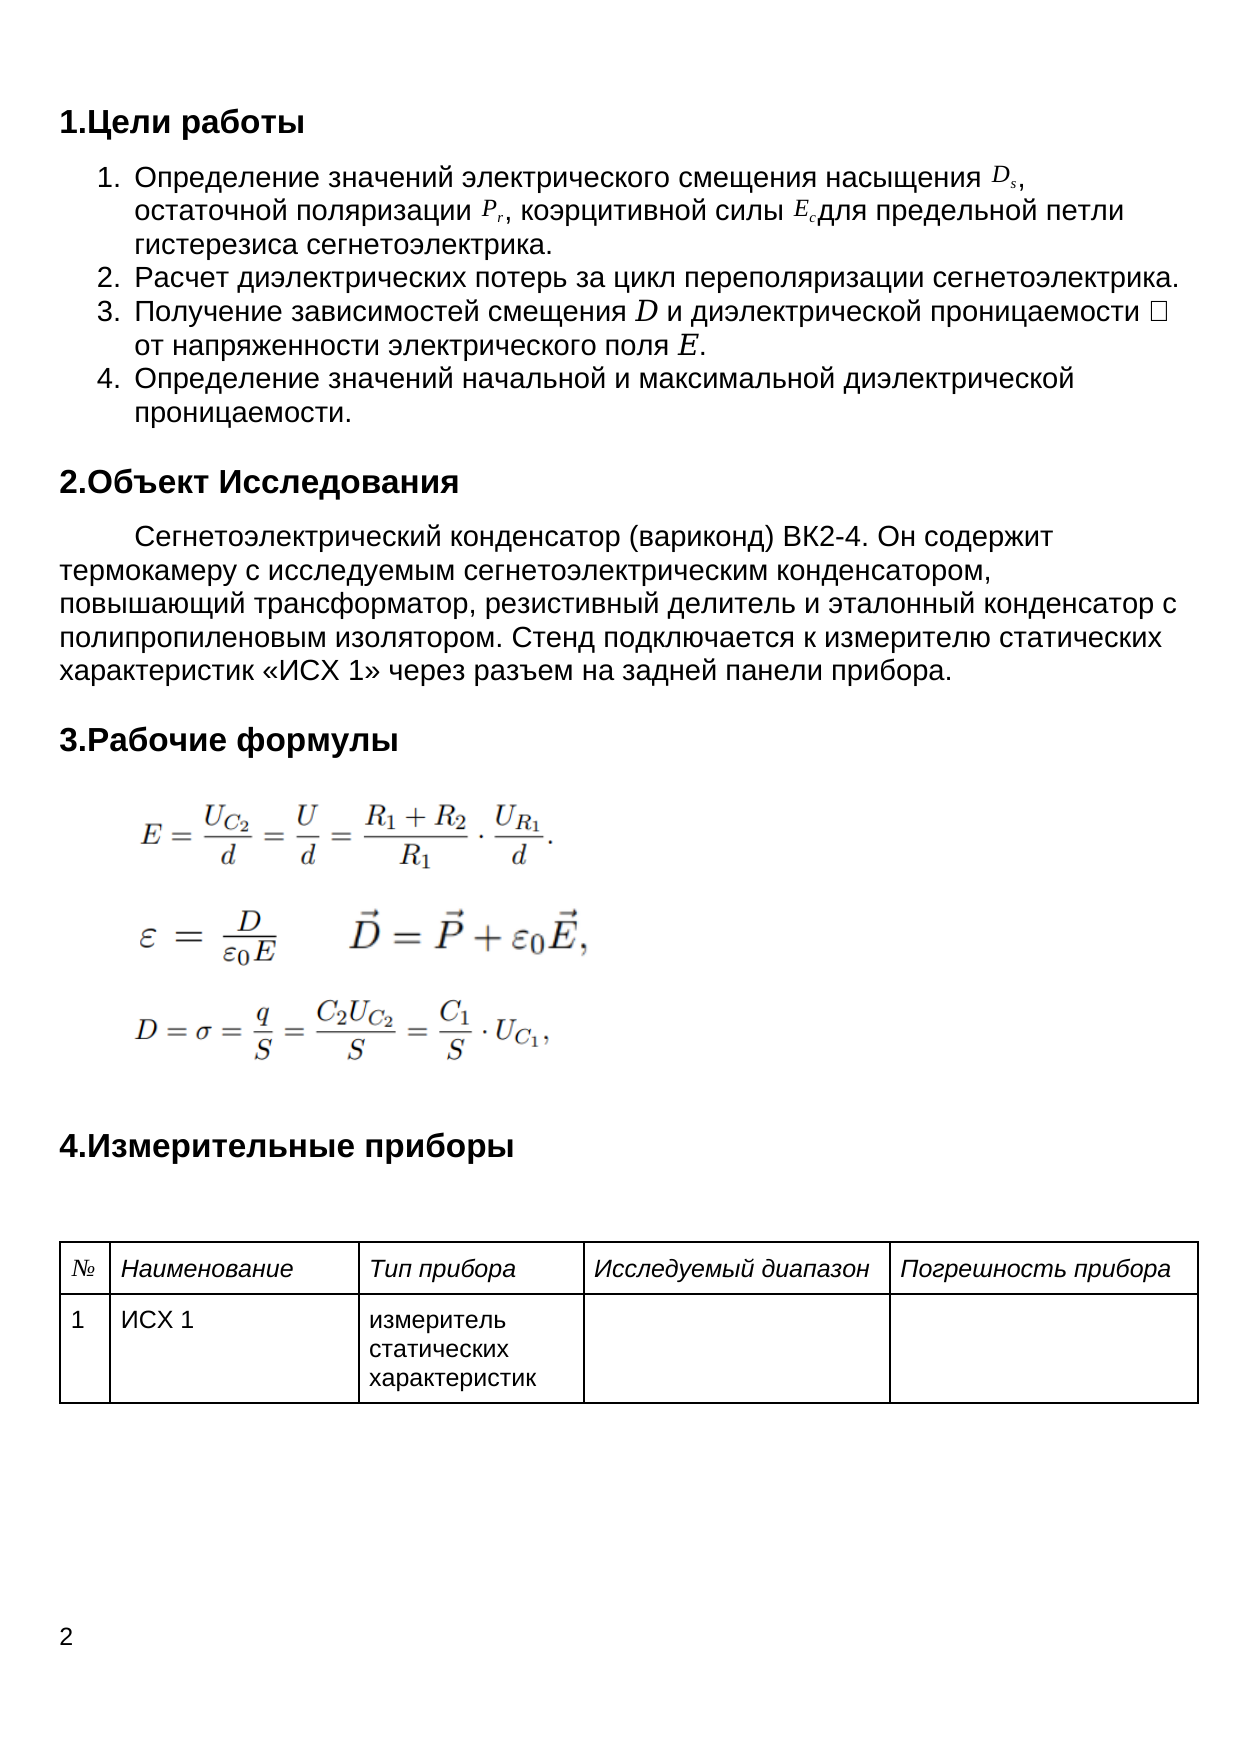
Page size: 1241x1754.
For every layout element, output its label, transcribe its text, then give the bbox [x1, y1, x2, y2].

subtitle 1.Цели работы [59, 102, 1114, 141]
table_cell [891, 1295, 1197, 1402]
table_cell измеритель статических характеристик [360, 1295, 583, 1402]
subtitle 2.Объект Исследования [59, 462, 1114, 500]
list Определение значений начальной и максимальной диэлектрической проницаемости. [97, 361, 1181, 428]
subtitle 4.Измерительные приборы [59, 1126, 1114, 1164]
table_cell [585, 1295, 889, 1402]
table_header [61, 1243, 109, 1293]
list Определение значений электрического смещения насыщения , остаточной поляризации , коэрцитивной силы для предельной петли гистерезиса сегнетоэлектрика. [97, 160, 1181, 260]
picture [62, 781, 637, 883]
table_header Исследуемый диапазон [585, 1243, 889, 1293]
table_cell 1 [61, 1295, 109, 1402]
picture [59, 901, 682, 1069]
table_header Погрешность прибора [891, 1243, 1197, 1293]
table_header Тип прибора [360, 1243, 583, 1293]
text Сегнетоэлектрический конденсатор (вариконд) ВК2-4. Он содержит термокамеру с исследуемым сегнетоэлектрическим конденсатором, повышающий трансформатор, резистивный делитель и эталонный конденсатор с полипропиленовым изолятором. Стенд подключается к измерителю статических характеристик «ИСХ 1» через разъем на задней панели прибора. [59, 519, 1181, 687]
list Получение зависимостей смещения 𝐷 и диэлектрической проницаемости 𝜀 от напряженности электрического поля 𝐸. [97, 294, 1181, 361]
table_header Наименование [111, 1243, 358, 1293]
list Расчет диэлектрических потерь за цикл переполяризации сегнетоэлектрика. [97, 260, 1181, 294]
table_cell ИСХ 1 [111, 1295, 358, 1402]
subtitle 3.Рабочие формулы [59, 721, 1114, 759]
